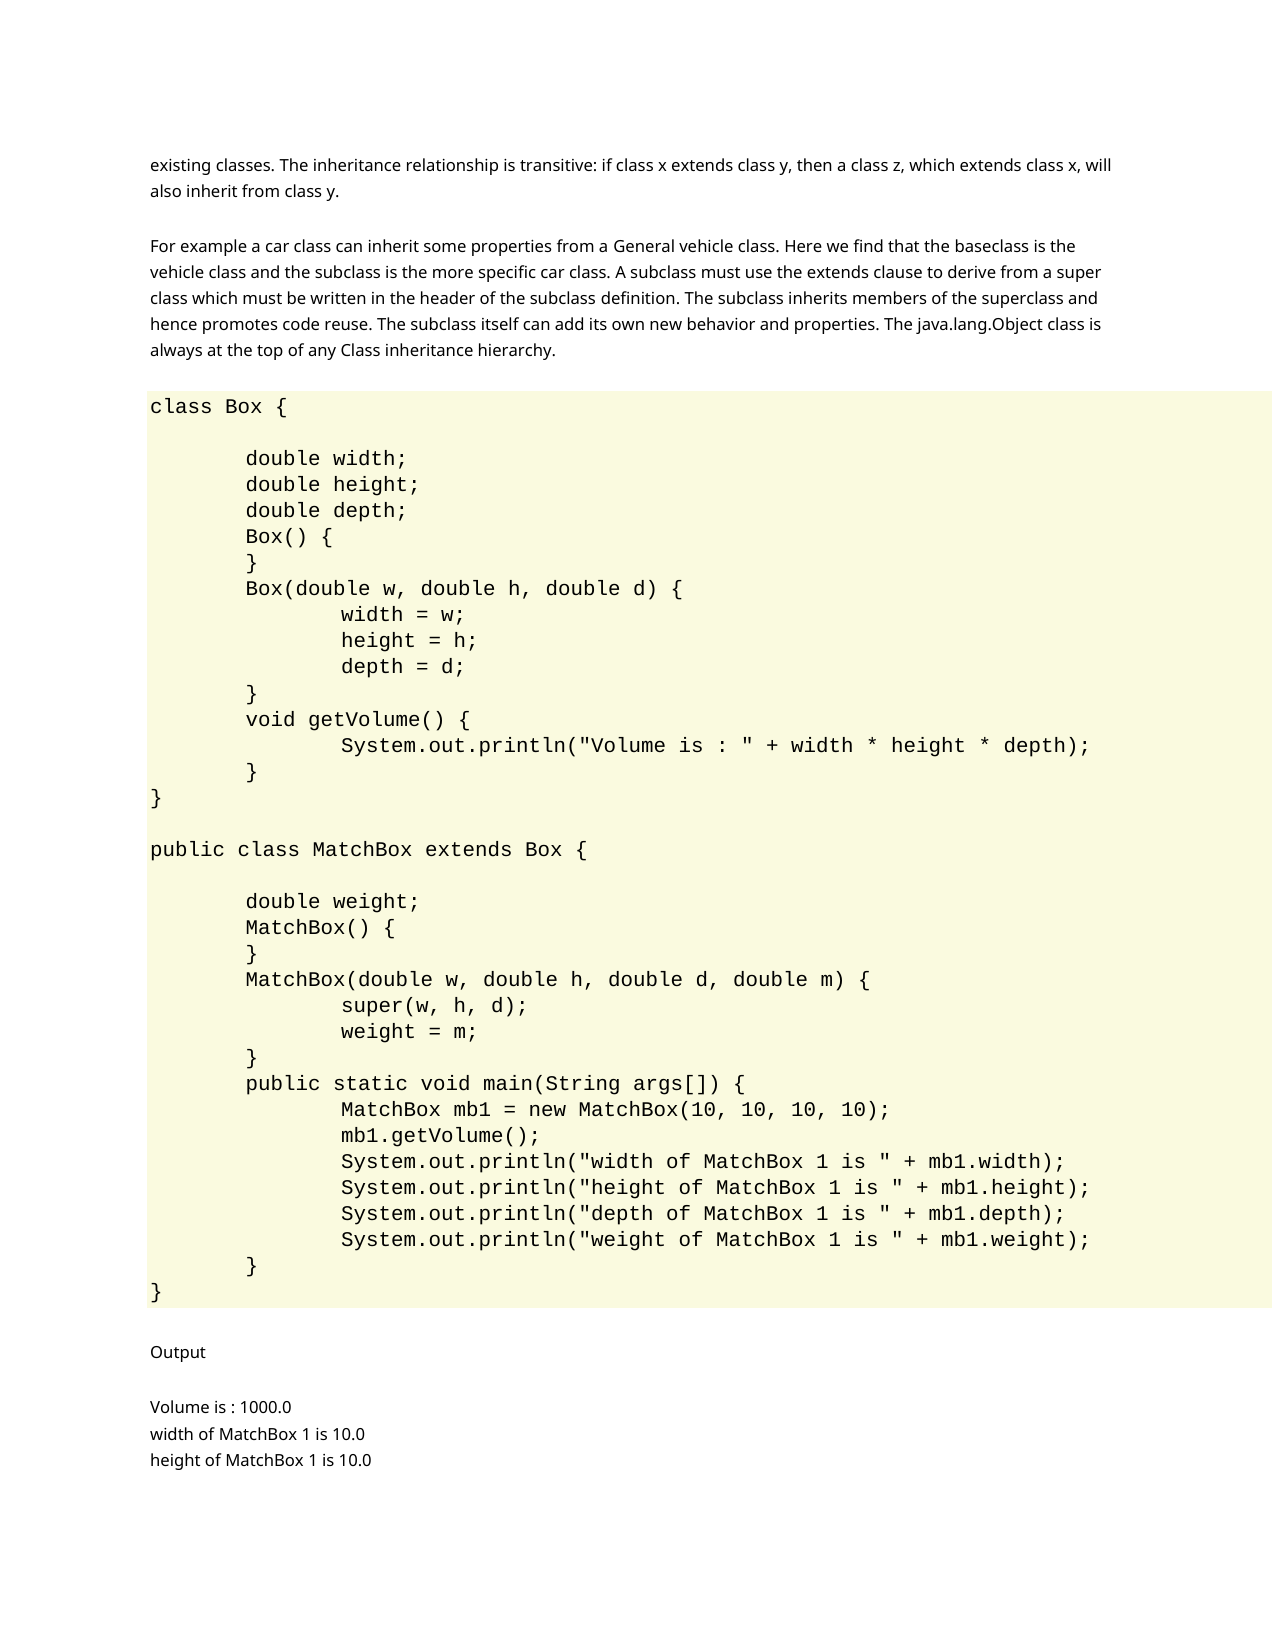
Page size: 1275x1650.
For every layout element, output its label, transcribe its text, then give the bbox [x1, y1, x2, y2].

text Output [150, 1337, 1125, 1363]
table_header class Box { double width; double height; double depth; Box() { } Box(double w, double h, double d) { width = w; height = h; depth = d; } void getVolume() { System.out.println("Volume is : " + width * height * depth); } } public class MatchBox extends Box { double weight; MatchBox() { } MatchBox(double w, double h, double d, double m) { super(w, h, d); weight = m; } public static void main(String args[]) { MatchBox mb1 = new MatchBox(10, 10, 10, 10); mb1.getVolume(); System.out.println("width of MatchBox 1 is " + mb1.width); System.out.println("height of MatchBox 1 is " + mb1.height); System.out.println("depth of MatchBox 1 is " + mb1.depth); System.out.println("weight of MatchBox 1 is " + mb1.weight); } } [147, 391, 1272, 1308]
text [150, 1393, 1125, 1471]
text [150, 150, 1125, 202]
text For example a car class can inherit some properties from a General vehicle class. Here we find that the baseclass is the vehicle class and the subclass is the more specific car class. A subclass must use the extends clause to derive from a super class which must be written in the header of the subclass definition. The subclass inherits members of the superclass and hence promotes code reuse. The subclass itself can add its own new behavior and properties. The java.lang.Object class is always at the top of any Class inheritance hierarchy. [150, 231, 1125, 361]
